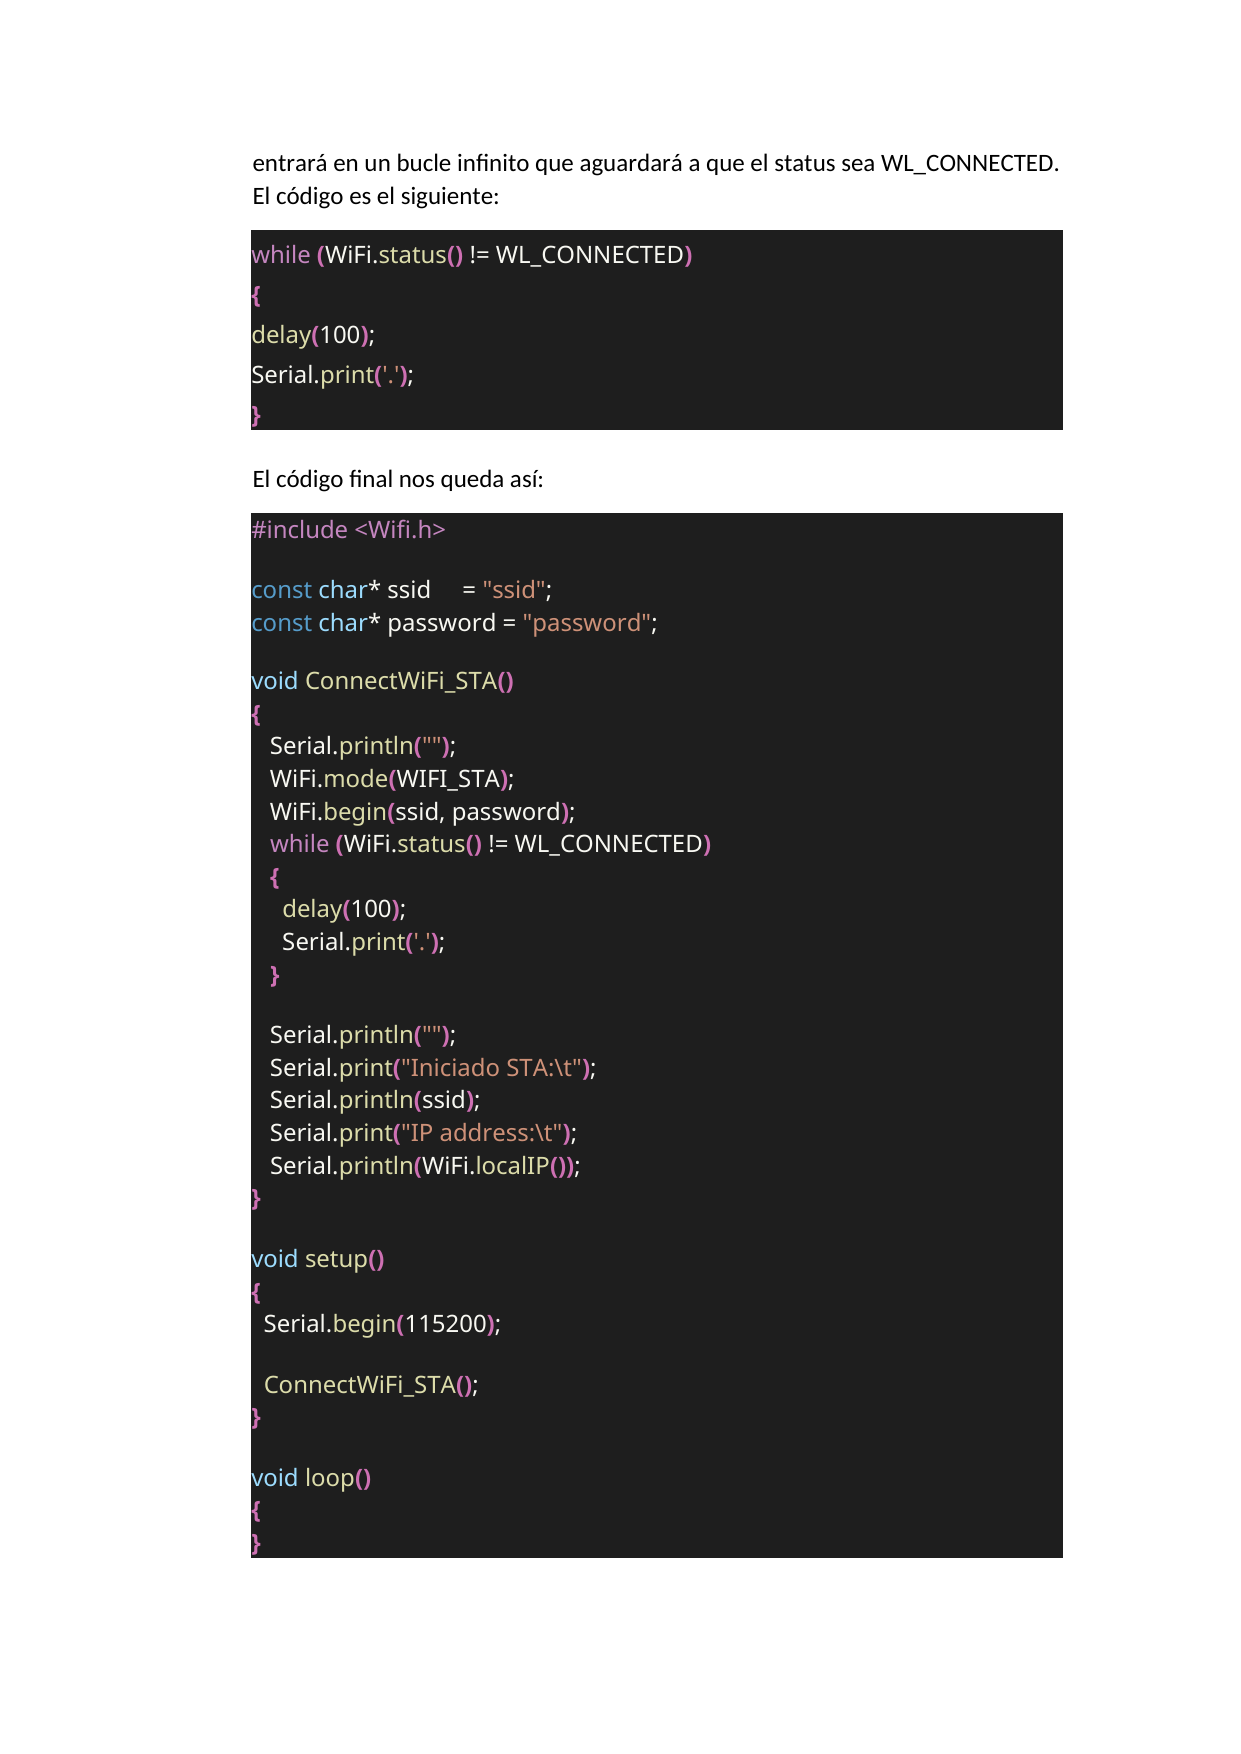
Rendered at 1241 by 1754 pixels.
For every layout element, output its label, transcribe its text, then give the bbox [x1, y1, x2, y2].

text { [251, 1493, 1063, 1526]
text WiFi.mode(WIFI_STA); [251, 762, 1063, 794]
text } [251, 1400, 1063, 1433]
text while (WiFi.status() != WL_CONNECTED) [251, 827, 1063, 859]
text ConnectWiFi_STA(); [251, 1367, 1063, 1400]
text } [251, 1526, 1063, 1558]
text { [251, 270, 1063, 310]
text Serial.print('.'); [251, 350, 1063, 390]
text { [251, 859, 1063, 892]
text { [251, 697, 1063, 729]
text while (WiFi.status() != WL_CONNECTED) [251, 230, 1063, 270]
text WiFi.begin(ssid, password); [251, 794, 1063, 827]
text Serial.print("Iniciado STA:\t"); [251, 1051, 1063, 1083]
text #include <Wifi.h> [251, 513, 1063, 545]
text const char* ssid = "ssid"; [251, 573, 1063, 606]
text Serial.print('.'); [251, 925, 1063, 957]
text Serial.println(WiFi.localIP()); [251, 1148, 1063, 1181]
text Serial.println(""); [251, 729, 1063, 762]
text delay(100); [251, 892, 1063, 925]
text Serial.println(""); [251, 1018, 1063, 1051]
text void setup() [251, 1242, 1063, 1274]
text } [251, 1181, 1063, 1214]
text Serial.println(ssid); [251, 1083, 1063, 1116]
text Serial.print("IP address:\t"); [251, 1116, 1063, 1148]
text delay(100); [251, 310, 1063, 350]
text void loop() [251, 1461, 1063, 1493]
text void ConnectWiFi_STA() [251, 664, 1063, 697]
text { [251, 1274, 1063, 1307]
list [252, 148, 1063, 211]
text Serial.begin(115200); [251, 1307, 1063, 1339]
text const char* password = "password"; [251, 606, 1063, 638]
text } [251, 390, 1063, 430]
text } [251, 957, 1063, 990]
list El código final nos queda así: [252, 463, 1063, 493]
